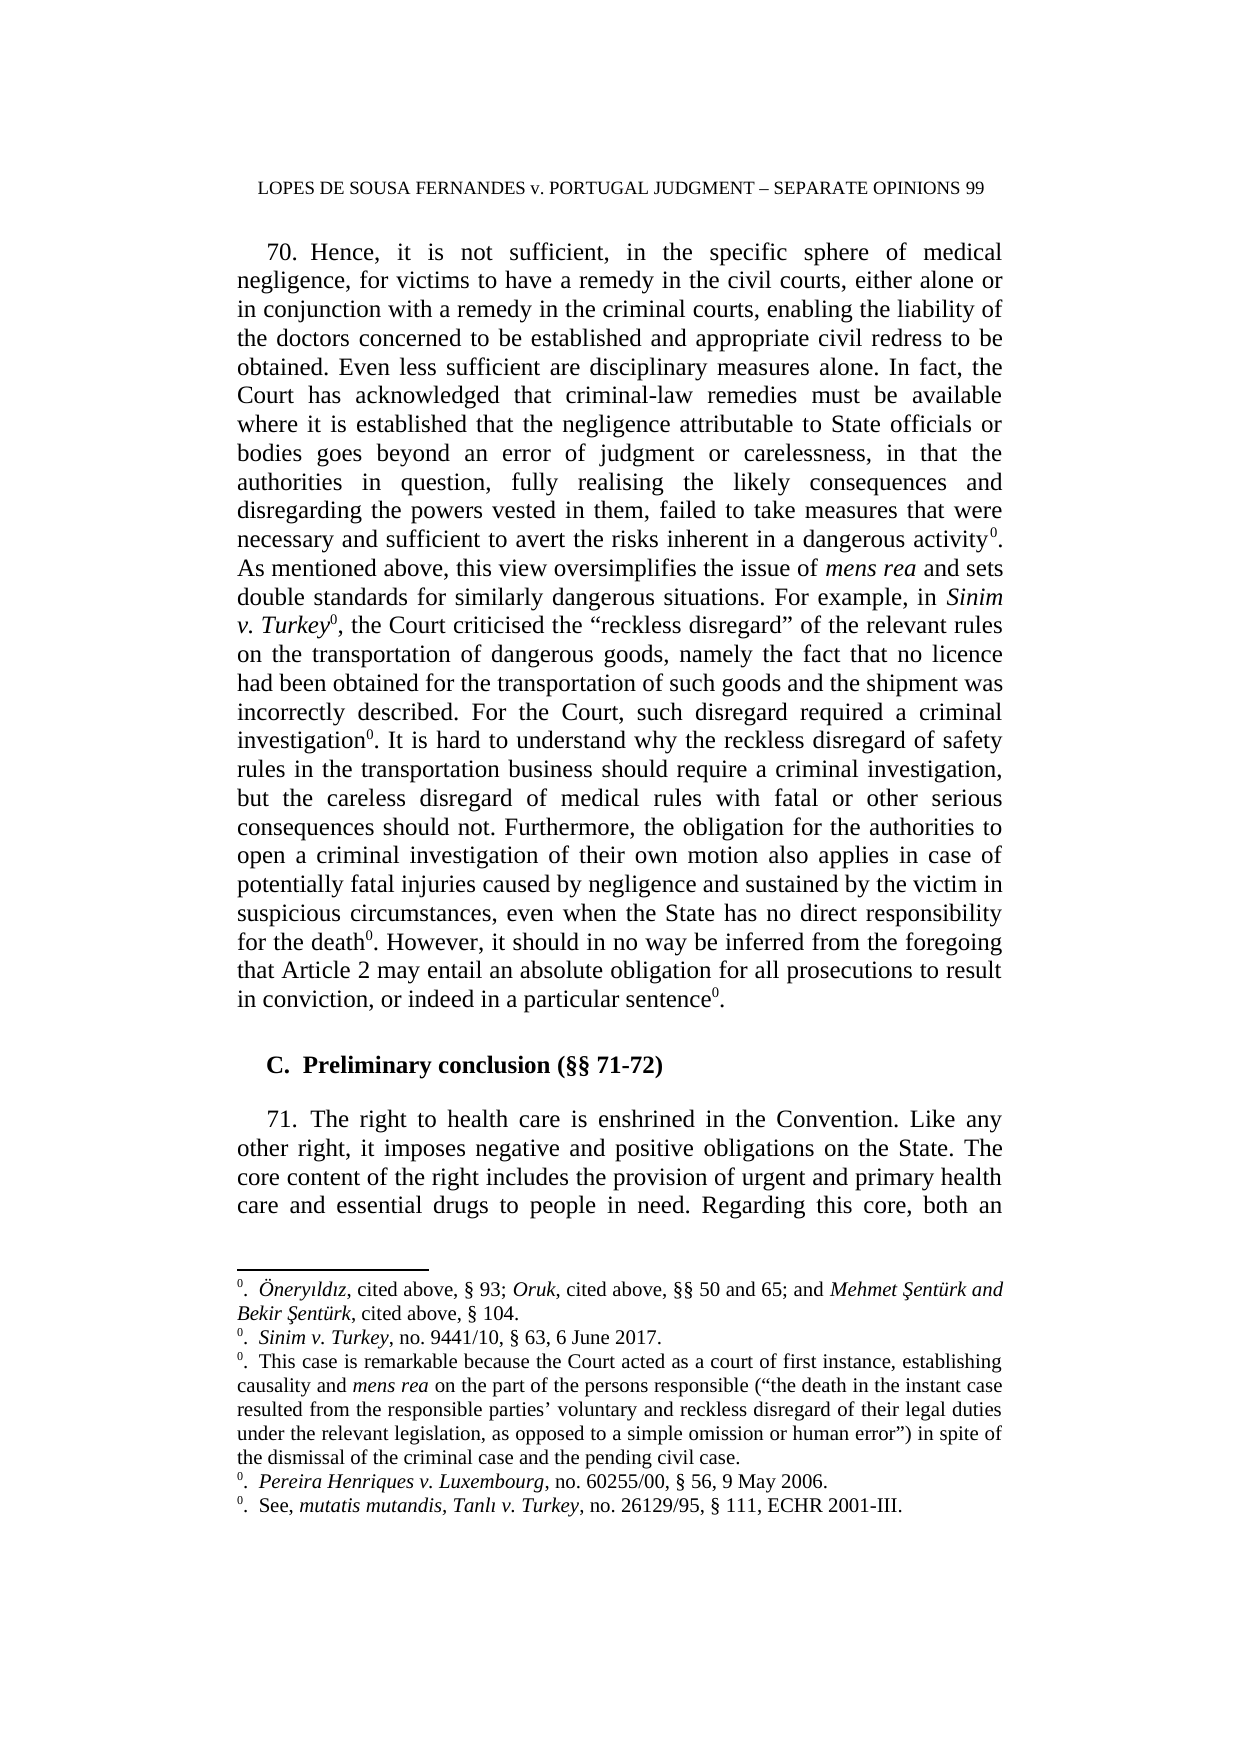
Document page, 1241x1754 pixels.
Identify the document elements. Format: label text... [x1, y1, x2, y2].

text C. Preliminary conclusion (§§ 71-72) [266, 1051, 1003, 1079]
text 70. Hence, it is not sufficient, in the specific sphere of medical negligence, for victims to have a remedy in the civil courts, either alone or in conjunction with a remedy in the criminal courts, enabling the liability of the doctors concerned to be established and appropriate civil redress to be obtained. Even less sufficient are disciplinary measures alone. In fact, the Court has acknowledged that criminal-law remedies must be available where it is established that the negligence attributable to State officials or bodies goes beyond an error of judgment or carelessness, in that the authorities in question, fully realising the likely consequences and disregarding the powers vested in them, failed to take measures that were necessary and sufficient to avert the risks inherent in a dangerous activity. As mentioned above, this view oversimplifies the issue of mens rea and sets double standards for similarly dangerous situations. For example, in Sinim v. Turkey, the Court criticised the “reckless disregard” of the relevant rules on the transportation of dangerous goods, namely the fact that no licence had been obtained for the transportation of such goods and the shipment was incorrectly described. For the Court, such disregard required a criminal investigation. It is hard to understand why the reckless disregard of safety rules in the transportation business should require a criminal investigation, but the careless disregard of medical rules with fatal or other serious consequences should not. Furthermore, the obligation for the authorities to open a criminal investigation of their own motion also applies in case of potentially fatal injuries caused by negligence and sustained by the victim in suspicious circumstances, even when the State has no direct responsibility for the death. However, it should in no way be inferred from the foregoing that Article 2 may entail an absolute obligation for all prosecutions to result in conviction, or indeed in a particular sentence. [237, 237, 1003, 1013]
text 71. The right to health care is enshrined in the Convention. Like any other right, it imposes negative and positive obligations on the State. The core content of the right includes the provision of urgent and primary health care and essential drugs to people in need. Regarding this core, both an imperative of human dignity and a customary international law-friendly interpretation of the Convention impose a standardised approach. The core of the right comes neither under the derogation clause of Article 15 of the Convention, nor under the limitation clause of Article 8. Retrogressive measures must not call this core into question. There should be no double, triple or multi-standard approach to a basic human need such as fundamental health care, since this would equate to valuing life differently in different parts of Europe. Such an approach would certainly fail to comply with the “principle of sanctity of life”, which, in the Court’s own words, “is especially evident in the case of a doctor, who exercises his or her skills to save lives and should act in the best interests of his or her patients”. [237, 1104, 1003, 1219]
